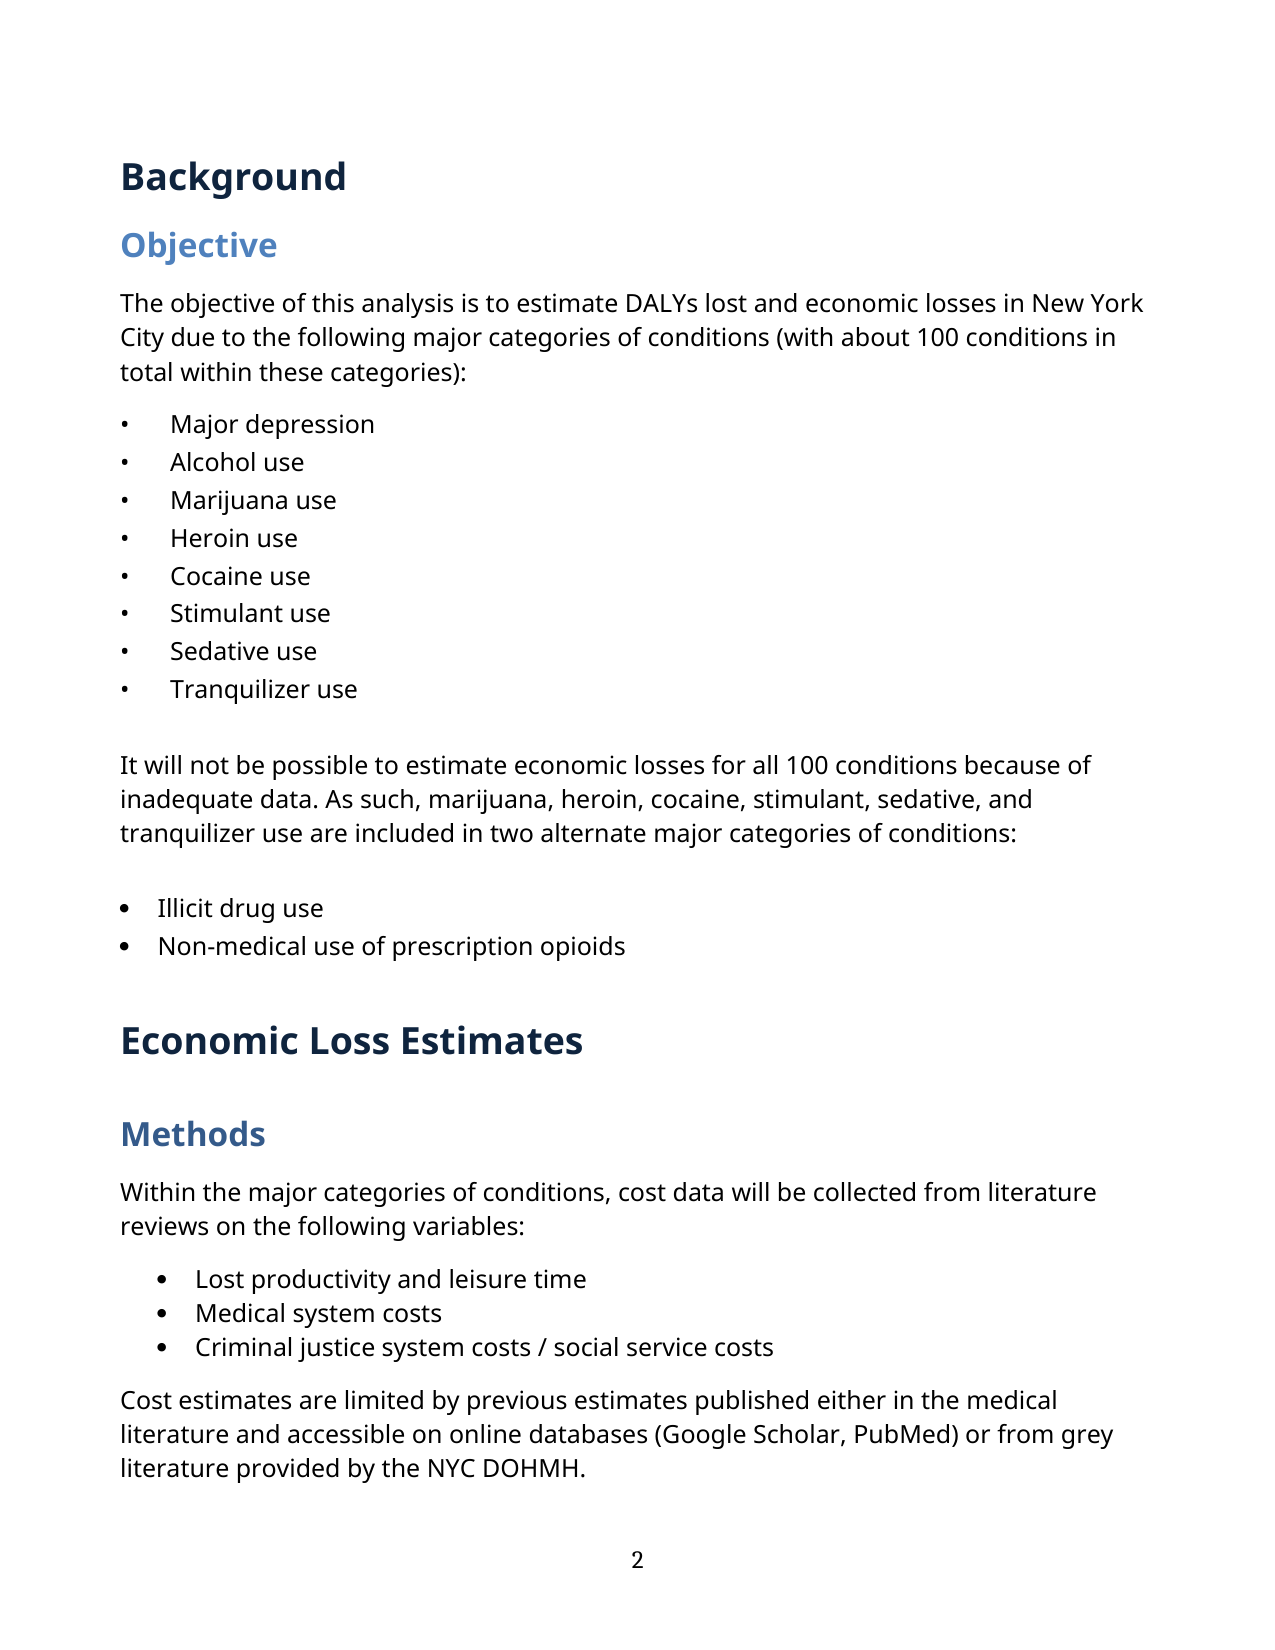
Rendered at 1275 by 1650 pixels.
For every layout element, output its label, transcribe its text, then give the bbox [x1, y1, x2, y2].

list Criminal justice system costs / social service costs [157, 1329, 1155, 1364]
list Cocaine use [120, 558, 1155, 592]
list Sedative use [120, 634, 1155, 668]
list Medical system costs [157, 1296, 1155, 1329]
subtitle Methods [120, 1110, 1155, 1156]
subtitle Economic Loss Estimates [120, 1014, 1155, 1065]
list Tranquilizer use [120, 672, 1155, 706]
list Illicit drug use [120, 891, 1155, 925]
list Stimulant use [120, 596, 1155, 630]
subtitle Objective [120, 222, 1155, 267]
list Alcohol use [120, 445, 1155, 479]
list Major depression [120, 407, 1155, 441]
text The objective of this analysis is to estimate DALYs lost and economic losses in New York City due to the following major categories of conditions (with about 100 conditions in total within these categories): [120, 286, 1155, 388]
list Non-medical use of prescription opioids [120, 929, 1155, 963]
text Within the major categories of conditions, cost data will be collected from literature reviews on the following variables: [120, 1174, 1155, 1243]
subtitle Background [120, 150, 1155, 201]
list Lost productivity and leisure time [157, 1261, 1155, 1296]
list Heroin use [120, 520, 1155, 554]
text Cost estimates are limited by previous estimates published either in the medical literature and accessible on online databases (Google Scholar, PubMed) or from grey literature provided by the NYC DOHMH. [120, 1382, 1155, 1484]
list Marijuana use [120, 483, 1155, 517]
text It will not be possible to estimate economic losses for all 100 conditions because of inadequate data. As such, marijuana, heroin, cocaine, stimulant, sedative, and tranquilizer use are included in two alternate major categories of conditions: [120, 747, 1155, 849]
